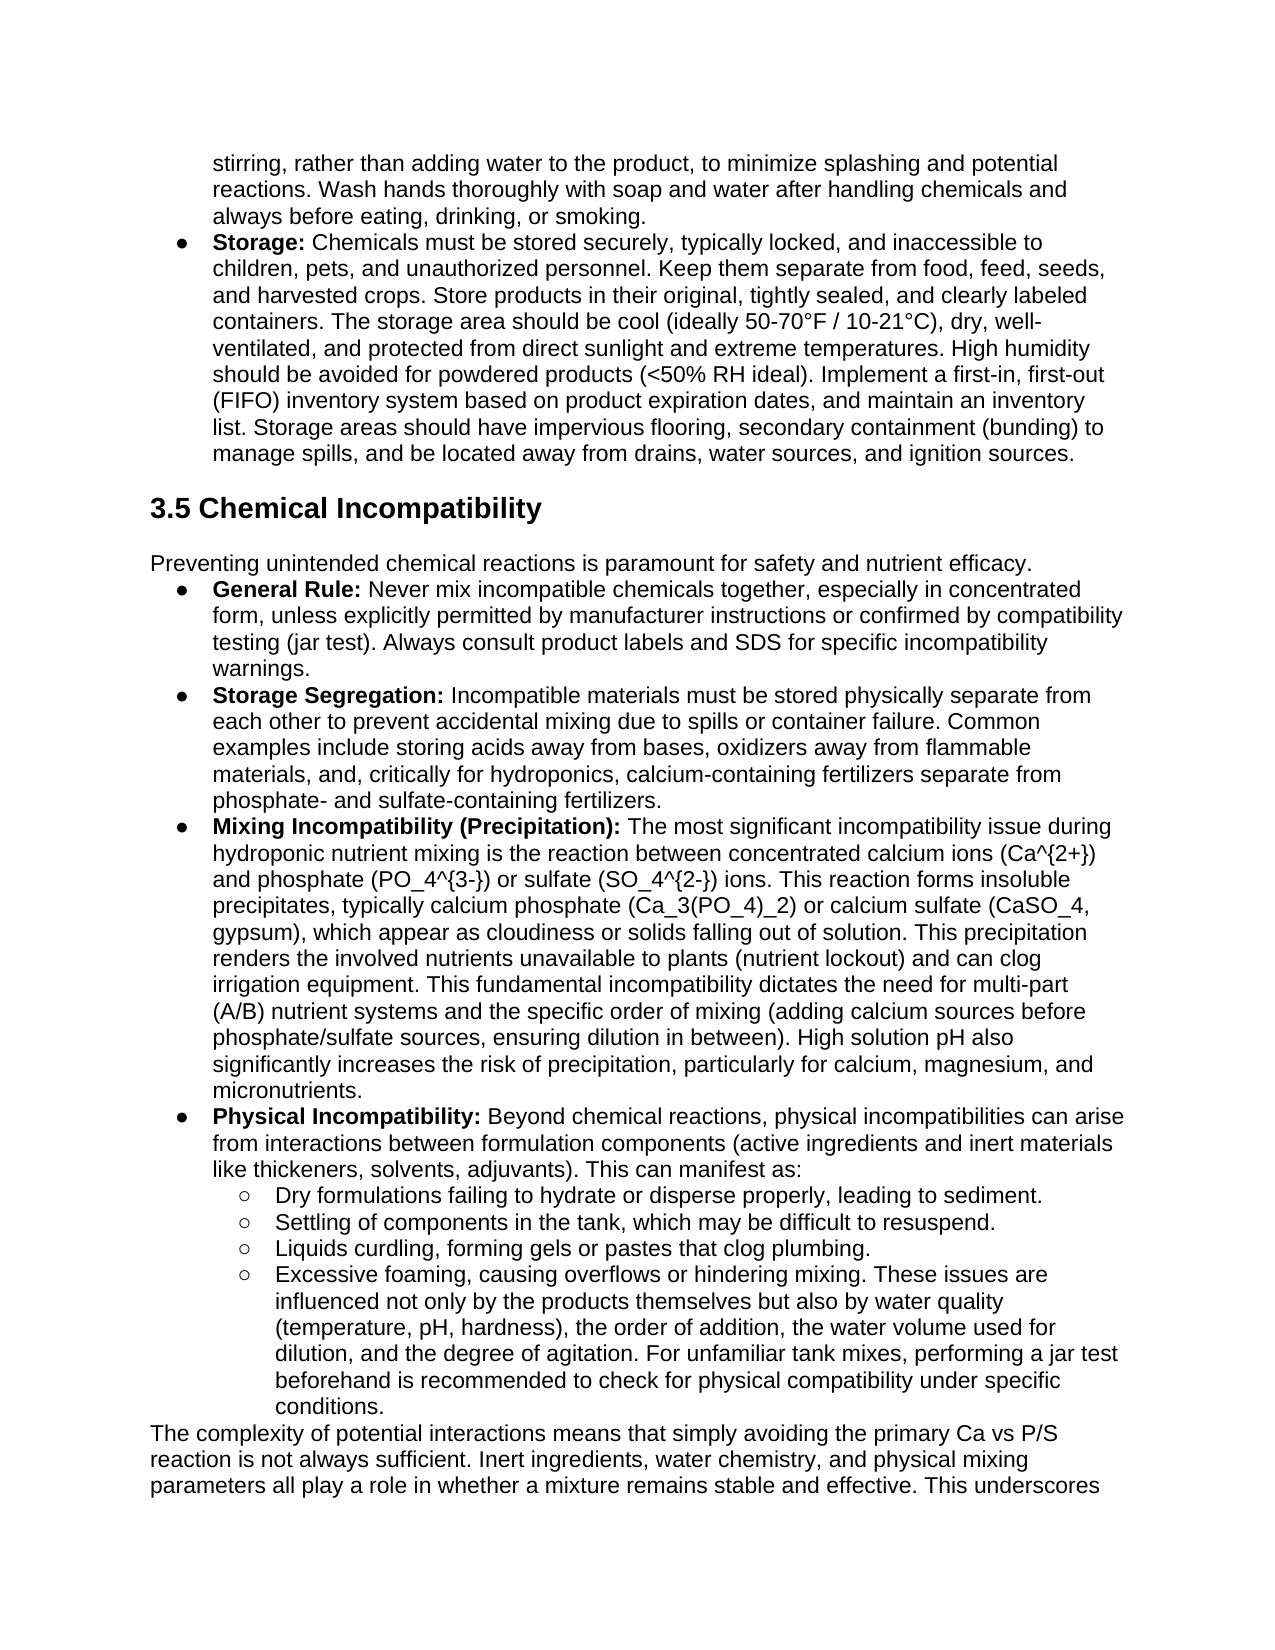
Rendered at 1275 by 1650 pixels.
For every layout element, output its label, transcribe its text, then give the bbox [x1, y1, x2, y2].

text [150, 1419, 1125, 1498]
list General Rule: Never mix incompatible chemicals together, especially in concentrated form, unless explicitly permitted by manufacturer instructions or confirmed by compatibility testing (jar test). Always consult product labels and SDS for specific incompatibility warnings. [175, 576, 1125, 682]
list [175, 150, 1125, 229]
list Excessive foaming, causing overflows or hindering mixing. These issues are influenced not only by the products themselves but also by water quality (temperature, pH, hardness), the order of addition, the water volume used for dilution, and the degree of agitation. For unfamiliar tank mixes, performing a jar test beforehand is recommended to check for physical compatibility under specific conditions. [237, 1261, 1125, 1419]
list Storage Segregation: Incompatible materials must be stored physically separate from each other to prevent accidental mixing due to spills or container failure. Common examples include storing acids away from bases, oxidizers away from flammable materials, and, critically for hydroponics, calcium-containing fertilizers separate from phosphate- and sulfate-containing fertilizers. [175, 682, 1125, 813]
list Dry formulations failing to hydrate or disperse properly, leading to sediment. [237, 1182, 1125, 1209]
list Liquids curdling, forming gels or pastes that clog plumbing. [237, 1235, 1125, 1261]
list Mixing Incompatibility (Precipitation): The most significant incompatibility issue during hydroponic nutrient mixing is the reaction between concentrated calcium ions (Ca^{2+}) and phosphate (PO_4^{3-}) or sulfate (SO_4^{2-}) ions. This reaction forms insoluble precipitates, typically calcium phosphate (Ca_3(PO_4)_2) or calcium sulfate (CaSO_4, gypsum), which appear as cloudiness or solids falling out of solution. This precipitation renders the involved nutrients unavailable to plants (nutrient lockout) and can clog irrigation equipment. This fundamental incompatibility dictates the need for multi-part (A/B) nutrient systems and the specific order of mixing (adding calcium sources before phosphate/sulfate sources, ensuring dilution in between). High solution pH also significantly increases the risk of precipitation, particularly for calcium, magnesium, and micronutrients. [175, 813, 1125, 1103]
subtitle 3.5 Chemical Incompatibility [150, 491, 1125, 525]
list Settling of components in the tank, which may be difficult to resuspend. [237, 1209, 1125, 1235]
list Storage: Chemicals must be stored securely, typically locked, and inaccessible to children, pets, and unauthorized personnel. Keep them separate from food, feed, seeds, and harvested crops. Store products in their original, tightly sealed, and clearly labeled containers. The storage area should be cool (ideally 50-70°F / 10-21°C), dry, well-ventilated, and protected from direct sunlight and extreme temperatures. High humidity should be avoided for powdered products (<50% RH ideal). Implement a first-in, first-out (FIFO) inventory system based on product expiration dates, and maintain an inventory list. Storage areas should have impervious flooring, secondary containment (bunding) to manage spills, and be located away from drains, water sources, and ignition sources. [175, 229, 1125, 466]
list Physical Incompatibility: Beyond chemical reactions, physical incompatibilities can arise from interactions between formulation components (active ingredients and inert materials like thickeners, solvents, adjuvants). This can manifest as: [175, 1103, 1125, 1182]
text Preventing unintended chemical reactions is paramount for safety and nutrient efficacy. [150, 550, 1125, 576]
